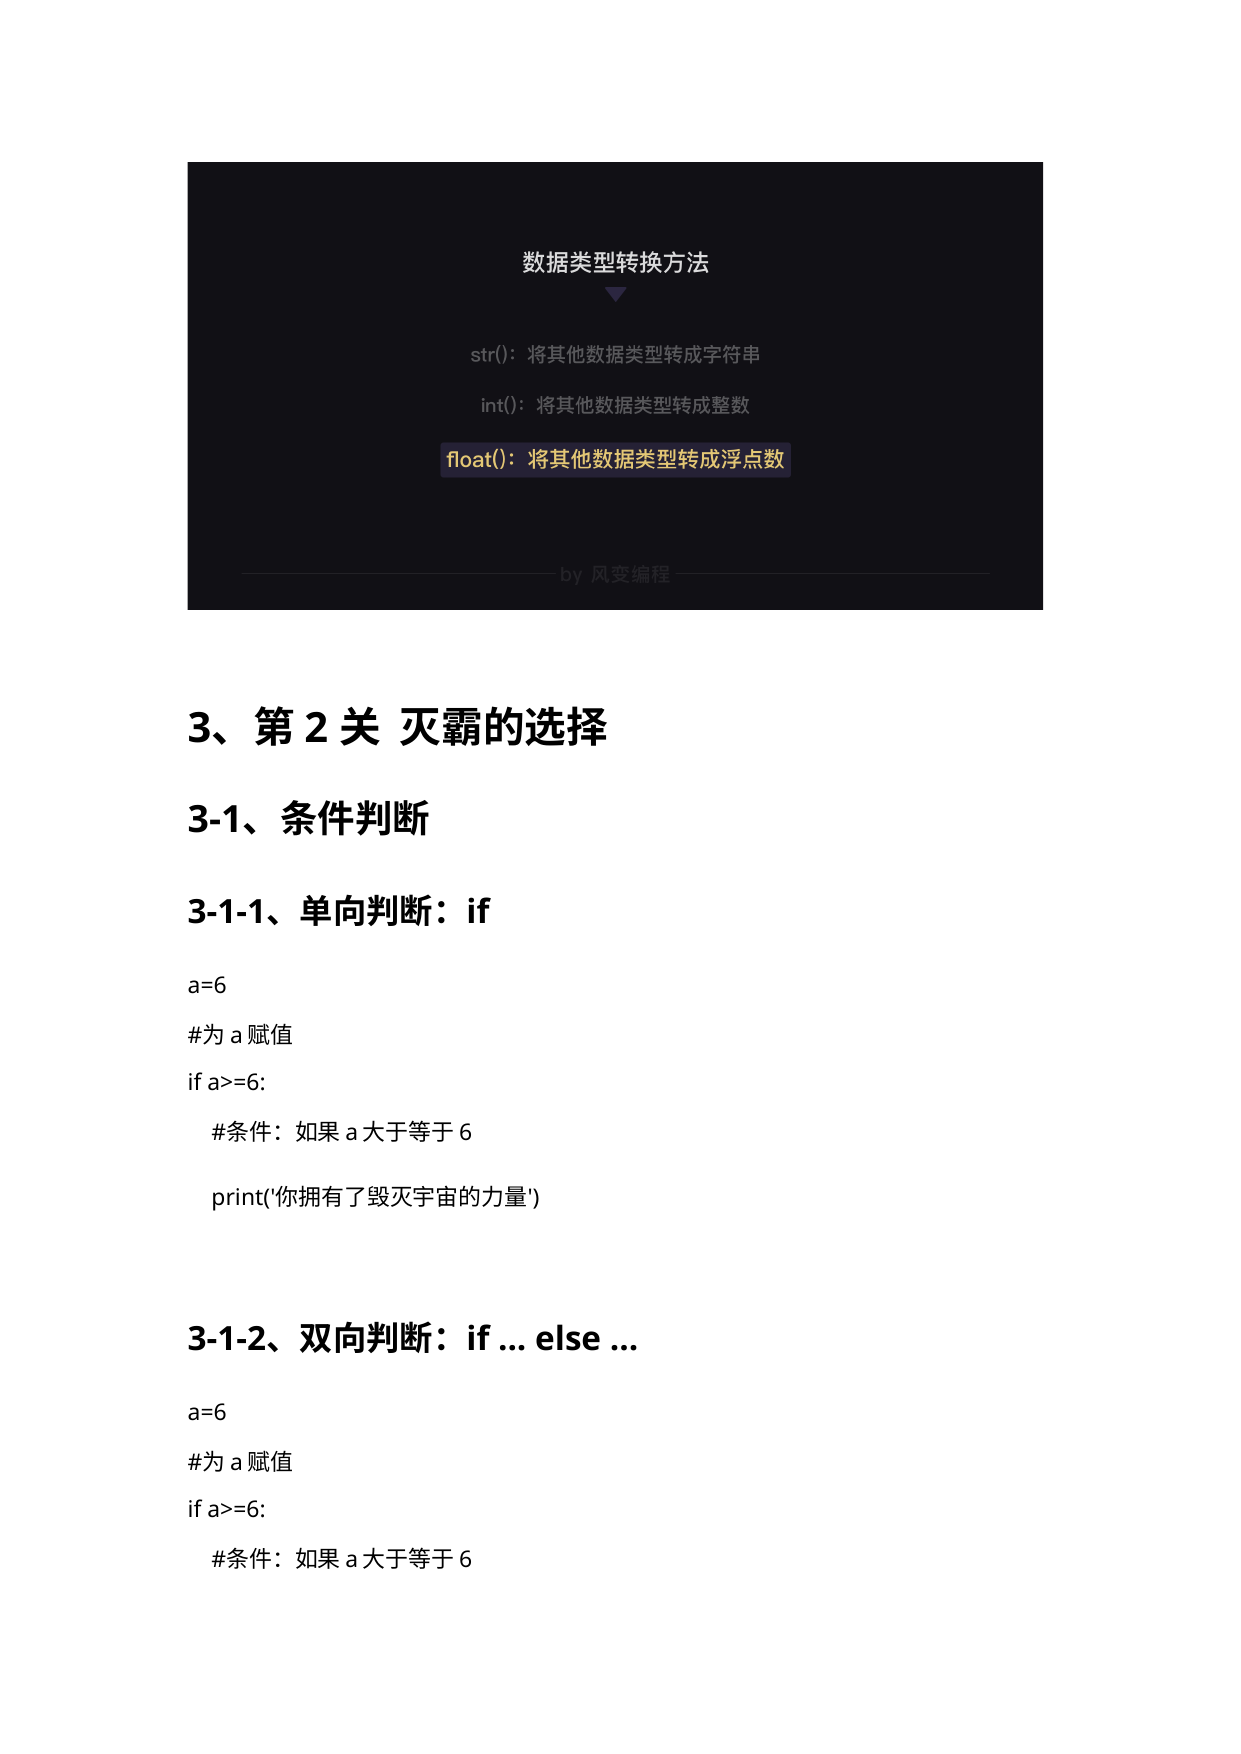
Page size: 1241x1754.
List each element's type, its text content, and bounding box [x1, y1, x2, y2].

text 3-1、条件判断 [187, 784, 1053, 849]
text if a>=6: [187, 1493, 1053, 1525]
text #为a赋值 [187, 1428, 1053, 1493]
text 3、第 2 关 灭霸的选择 [187, 692, 1053, 757]
text print('你拥有了毁灭宇宙的力量') [187, 1163, 1053, 1228]
text #为a赋值 [187, 1001, 1053, 1066]
text a=6 [187, 968, 1053, 1001]
text #条件：如果a大于等于6 [187, 1525, 1053, 1590]
text if a>=6: [187, 1066, 1053, 1098]
text 3-1-2、双向判断：if ... else ... [187, 1303, 1053, 1368]
text #条件：如果a大于等于6 [187, 1098, 1053, 1163]
text a=6 [187, 1395, 1053, 1428]
text 3-1-1、单向判断：if [187, 876, 1053, 941]
picture [187, 162, 1044, 610]
